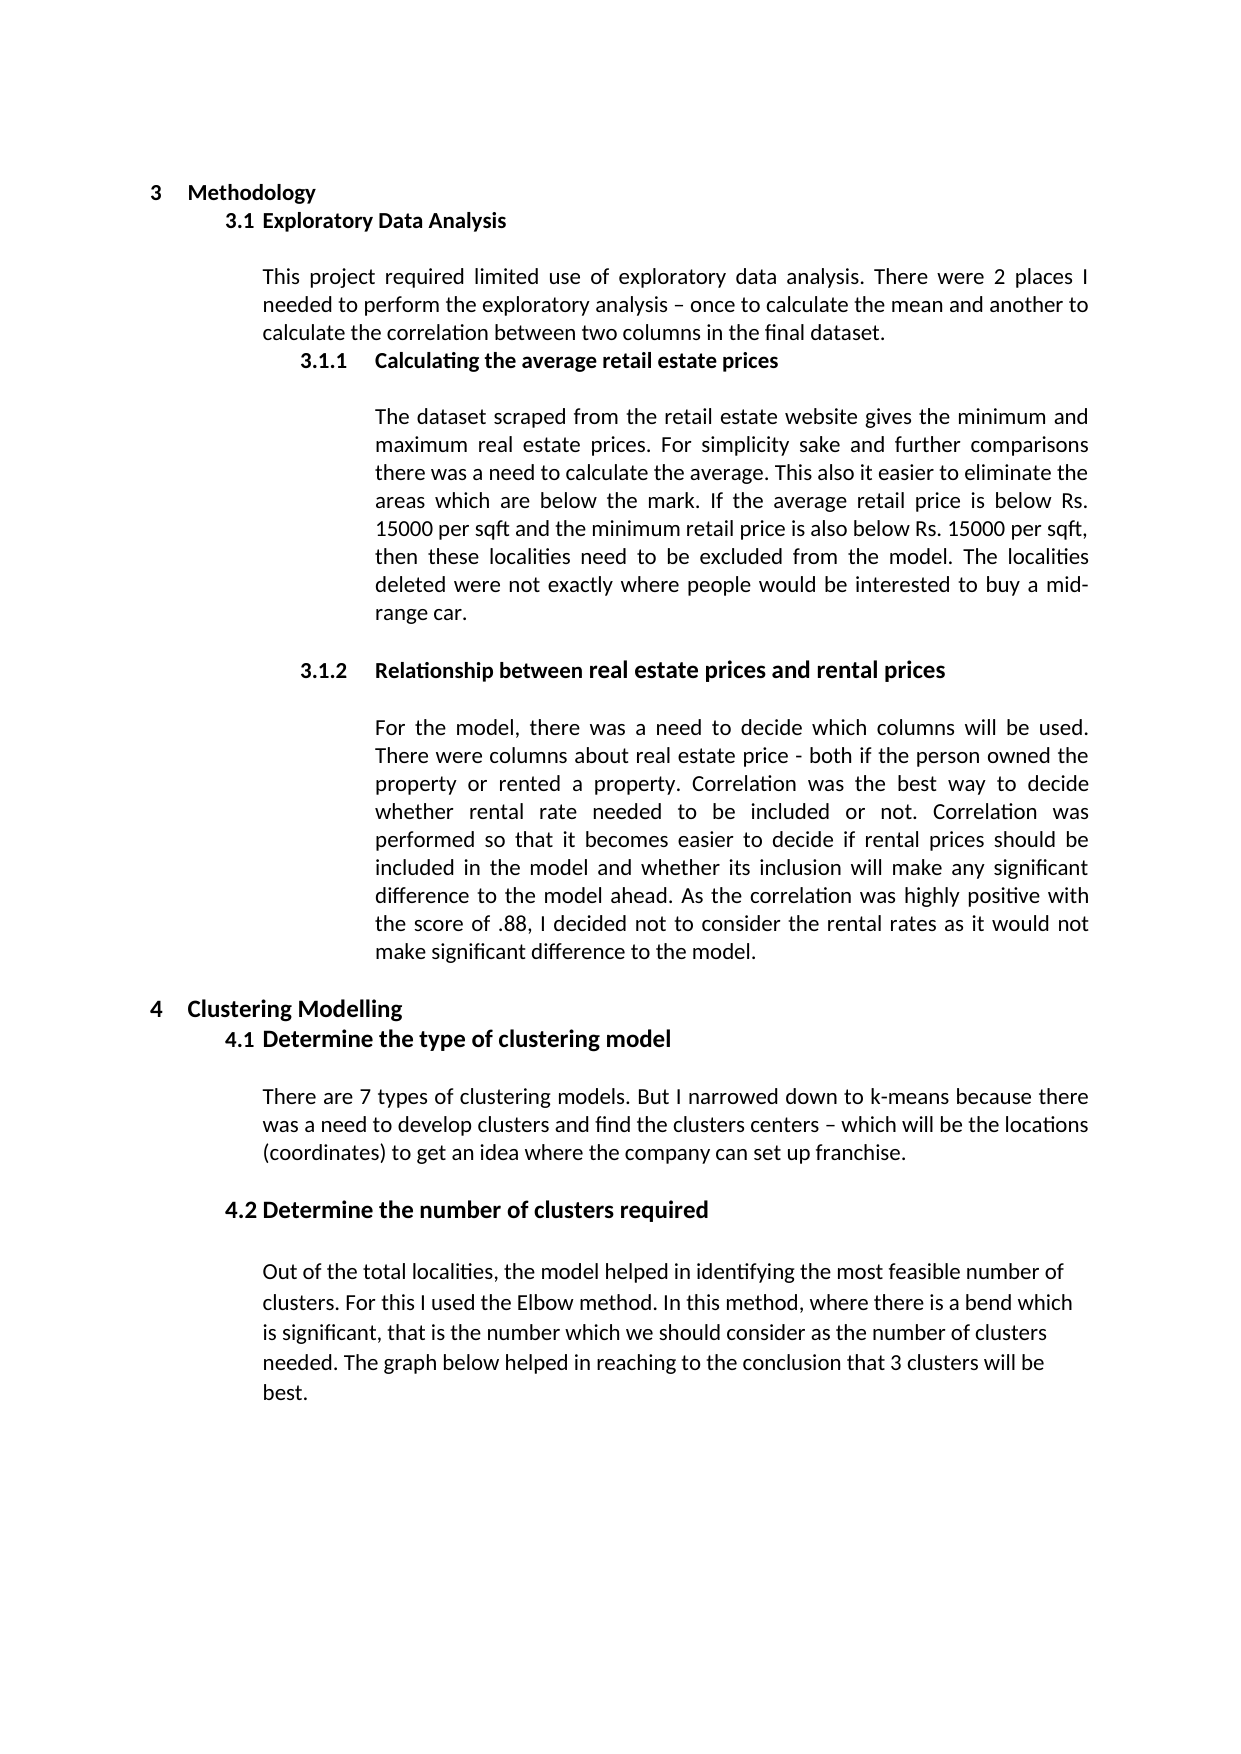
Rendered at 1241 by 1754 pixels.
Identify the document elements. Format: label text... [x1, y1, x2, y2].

text The dataset scraped from the retail estate website gives the minimum and maximum real estate prices. For simplicity sake and further comparisons there was a need to calculate the average. This also it easier to eliminate the areas which are below the mark. If the average retail price is below Rs. 15000 per sqft and the minimum retail price is also below Rs. 15000 per sqft, then these localities need to be excluded from the model. The localities deleted were not exactly where people would be interested to buy a mid-range car. [375, 402, 1090, 626]
text For the model, there was a need to decide which columns will be used. There were columns about real estate price - both if the person owned the property or rented a property. Correlation was the best way to decide whether rental rate needed to be included or not. Correlation was performed so that it becomes easier to decide if rental prices should be included in the model and whether its inclusion will make any significant difference to the model ahead. As the correlation was highly positive with the score of .88, I decided not to consider the rental rates as it would not make significant difference to the model. [375, 713, 1090, 965]
list Relationship between real estate prices and rental prices [300, 654, 1090, 685]
list Exploratory Data Analysis [225, 206, 1090, 234]
text There are 7 types of clustering models. But I narrowed down to k-means because there was a need to develop clusters and find the clusters centers – which will be the locations (coordinates) to get an idea where the company can set up franchise. [262, 1082, 1090, 1166]
text This project required limited use of exploratory data analysis. There were 2 places I needed to perform the exploratory analysis – once to calculate the mean and another to calculate the correlation between two columns in the final dataset. [262, 262, 1090, 346]
list Out of the total localities, the model helped in identifying the most feasible number of clusters. For this I used the Elbow method. In this method, where there is a bend which is significant, that is the number which we should consider as the number of clusters needed. The graph below helped in reaching to the conclusion that 3 clusters will be best. [262, 1257, 1090, 1406]
list Calculating the average retail estate prices [300, 346, 1090, 374]
list Determine the number of clusters required [225, 1194, 1090, 1225]
list Clustering Modelling [150, 993, 1090, 1024]
list Methodology [150, 178, 1090, 206]
list Determine the type of clustering model [225, 1024, 1090, 1054]
